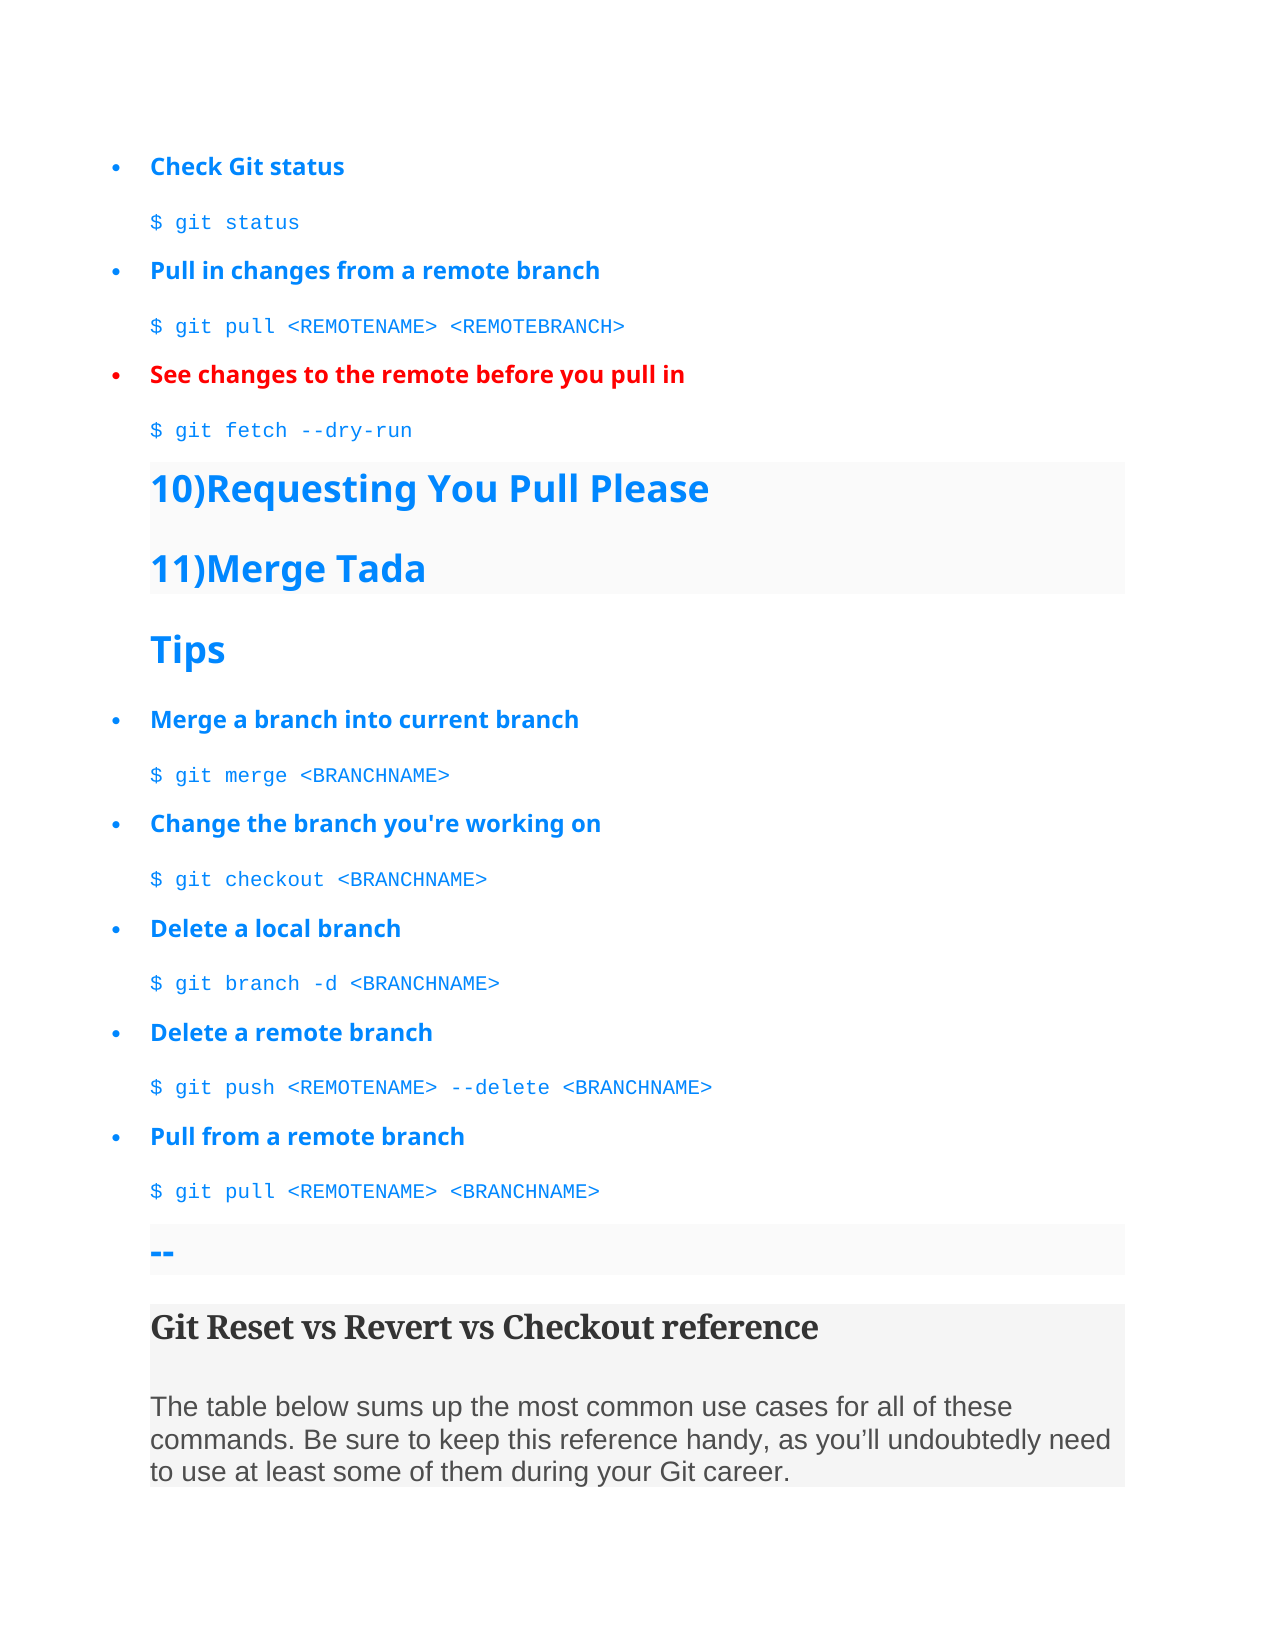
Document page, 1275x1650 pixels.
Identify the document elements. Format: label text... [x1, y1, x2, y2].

text $ git fetch --dry-run [150, 420, 1125, 444]
text $ git status [150, 212, 1125, 235]
list Check Git status [112, 150, 1125, 183]
text The table below sums up the most common use cases for all of these commands. Be sure to keep this reference handy, as you’ll undoubtedly need to use at least some of them during your Git career. [150, 1390, 1125, 1487]
list Change the branch you're working on [112, 807, 1125, 840]
text $ git checkout <BRANCHNAME> [150, 869, 1125, 893]
list Merge a branch into current branch [112, 703, 1125, 736]
text $ git pull <REMOTENAME> <BRANCHNAME> [150, 1182, 1125, 1205]
text Git Reset vs Revert vs Checkout reference [150, 1304, 1125, 1349]
list Pull in changes from a remote branch [112, 254, 1125, 287]
text $ git merge <BRANCHNAME> [150, 765, 1125, 788]
list Delete a remote branch [112, 1016, 1125, 1048]
text $ git push <REMOTENAME> --delete <BRANCHNAME> [150, 1077, 1125, 1101]
subtitle 10)Requesting You Pull Please [150, 462, 1125, 513]
text Tips [150, 623, 1125, 674]
list Pull from a remote branch [112, 1120, 1125, 1152]
text $ git branch -d <BRANCHNAME> [150, 973, 1125, 997]
subtitle -- [150, 1224, 1125, 1275]
list See changes to the remote before you pull in [112, 358, 1125, 391]
text $ git pull <REMOTENAME> <REMOTEBRANCH> [150, 316, 1125, 339]
subtitle 11)Merge Tada [150, 543, 1125, 594]
list Delete a local branch [112, 911, 1125, 944]
